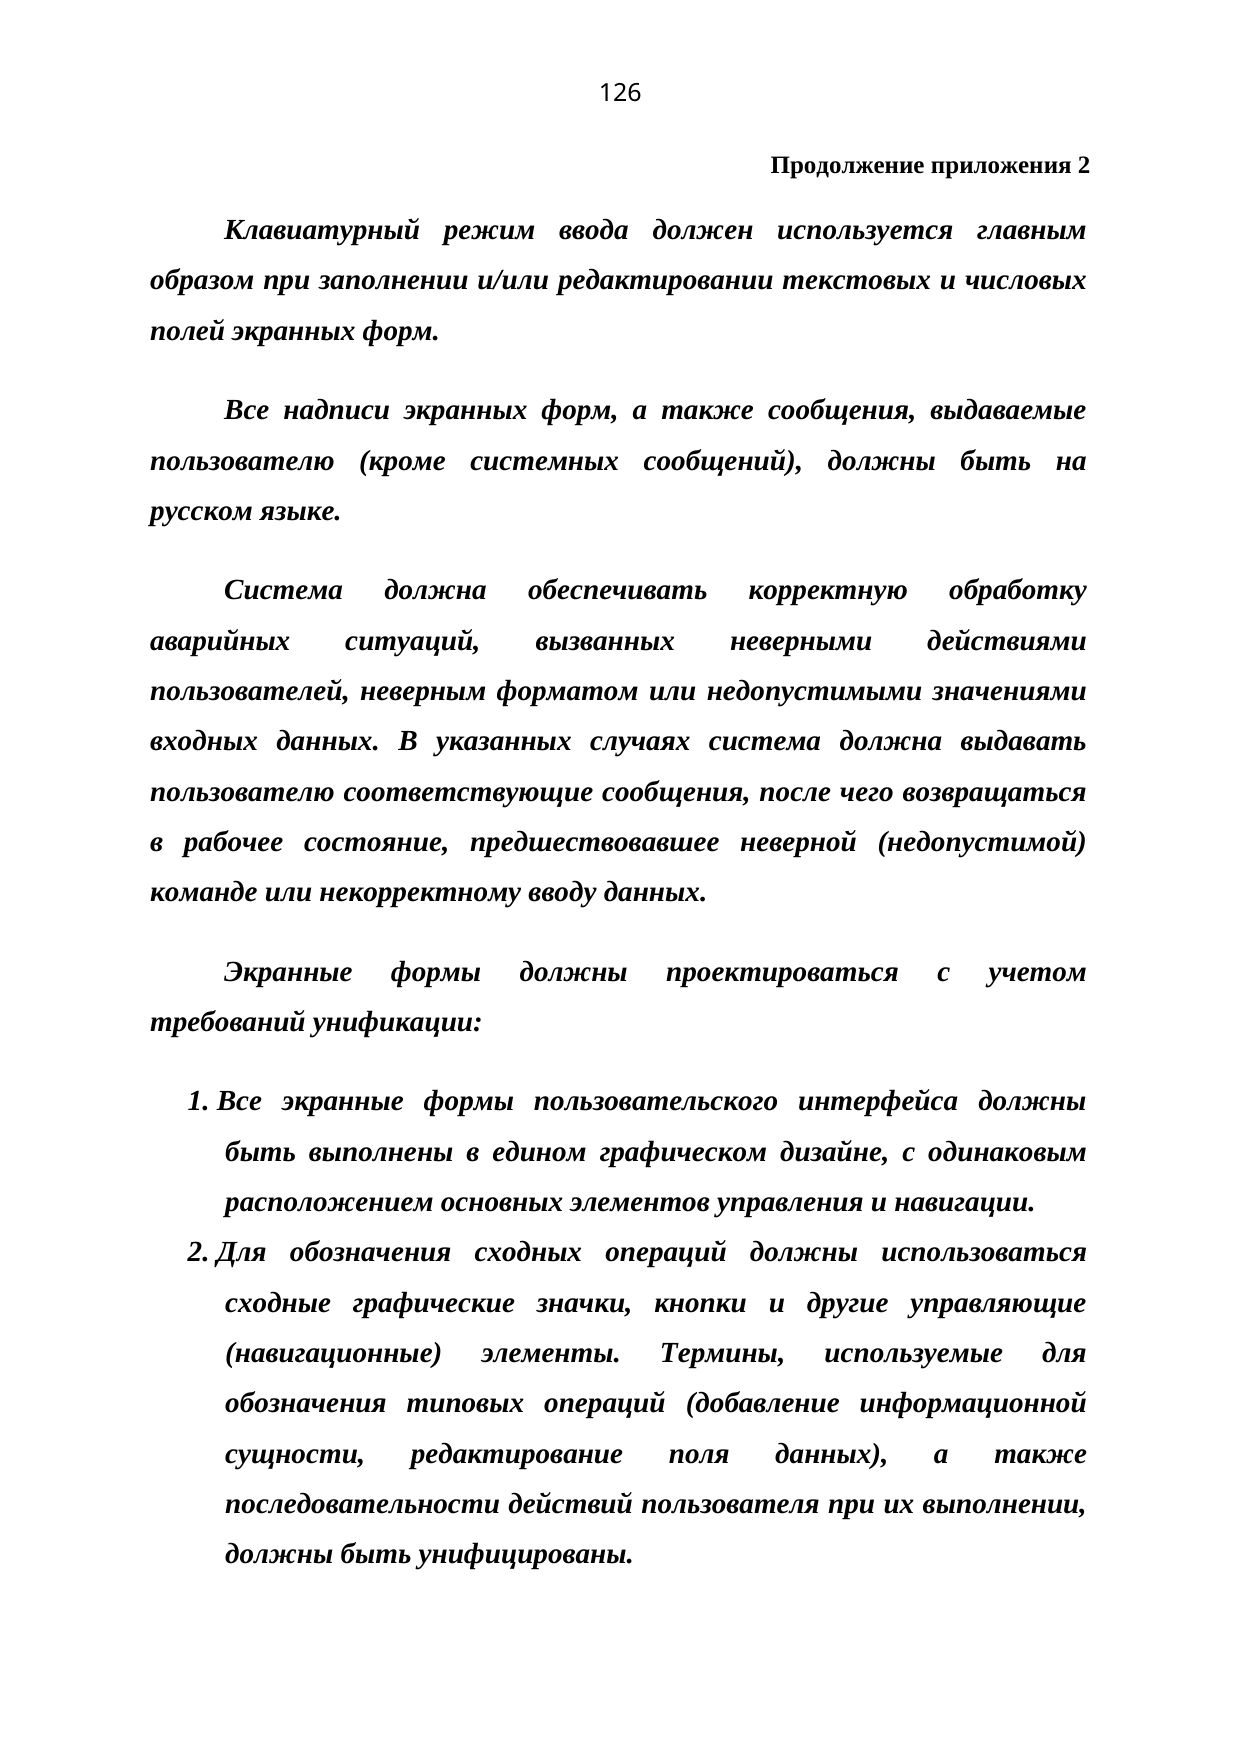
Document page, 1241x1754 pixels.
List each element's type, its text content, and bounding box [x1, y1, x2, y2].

text Система должна обеспечивать корректную обработку аварийных ситуаций, вызванных неверными действиями пользователей, неверным форматом или недопустимыми значениями входных данных. В указанных случаях система должна выдавать пользователю соответствующие сообщения, после чего возвращаться в рабочее состояние, предшествовавшее неверной (недопустимой) команде или некорректному вводу данных. [150, 572, 1090, 908]
list Для обозначения сходных операций должны использоваться сходные графические значки, кнопки и другие управляющие (навигационные) элементы. Термины, используемые для обозначения типовых операций (добавление информационной сущности, редактирование поля данных), а также последовательности действий пользователя при их выполнении, должны быть унифицированы. [187, 1234, 1090, 1570]
text Продолжение приложения 2 [150, 150, 1090, 179]
text Все надписи экранных форм, а также сообщения, выдаваемые пользователю (кроме системных сообщений), должны быть на русском языке. [150, 392, 1090, 526]
list Все экранные формы пользовательского интерфейса должны быть выполнены в едином графическом дизайне, с одинаковым расположением основных элементов управления и навигации. [187, 1083, 1090, 1218]
text Клавиатурный режим ввода должен используется главным образом при заполнении и/или редактировании текстовых и числовых полей экранных форм. [150, 212, 1090, 346]
text Экранные формы должны проектироваться с учетом требований унификации: [150, 954, 1090, 1038]
